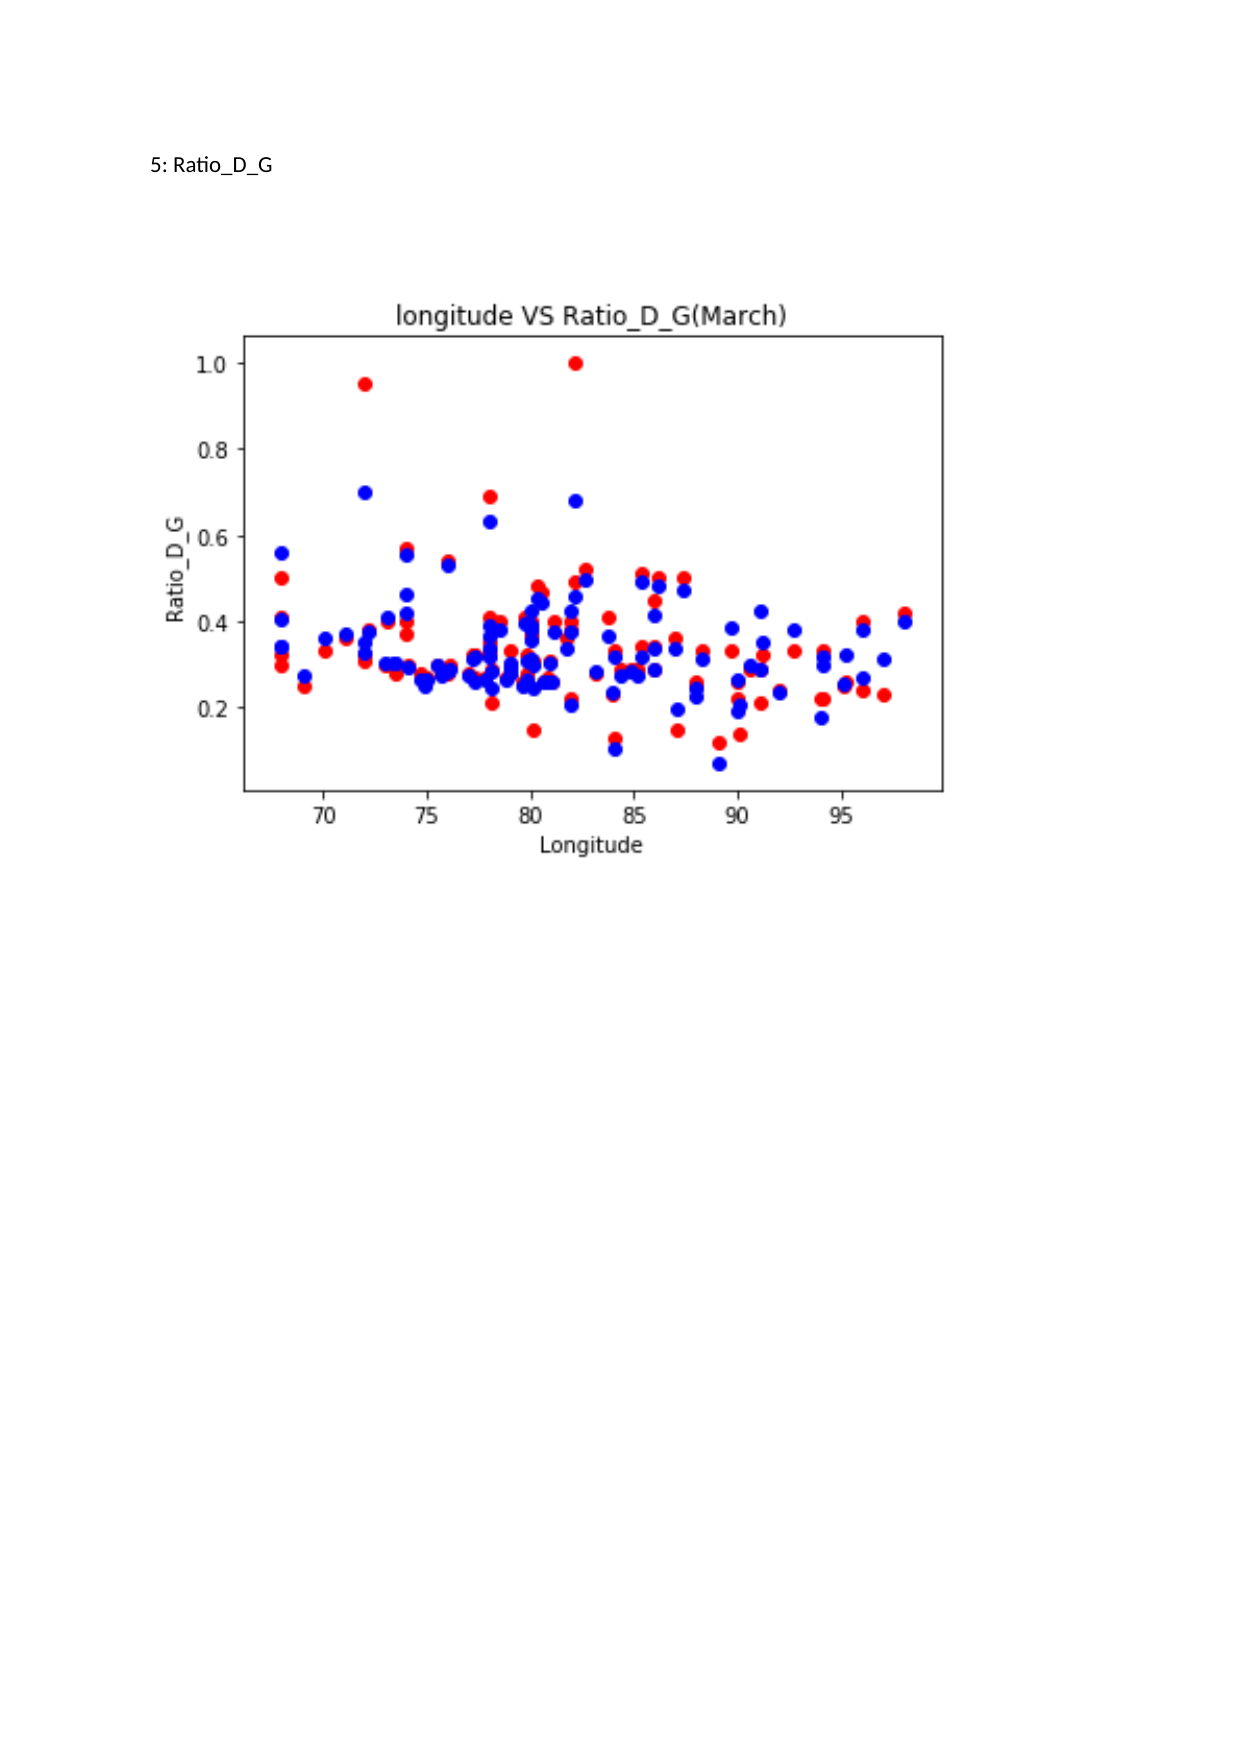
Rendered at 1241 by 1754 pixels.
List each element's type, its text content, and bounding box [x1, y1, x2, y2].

picture [150, 290, 963, 870]
text 5: Ratio_D_G [150, 150, 1090, 178]
